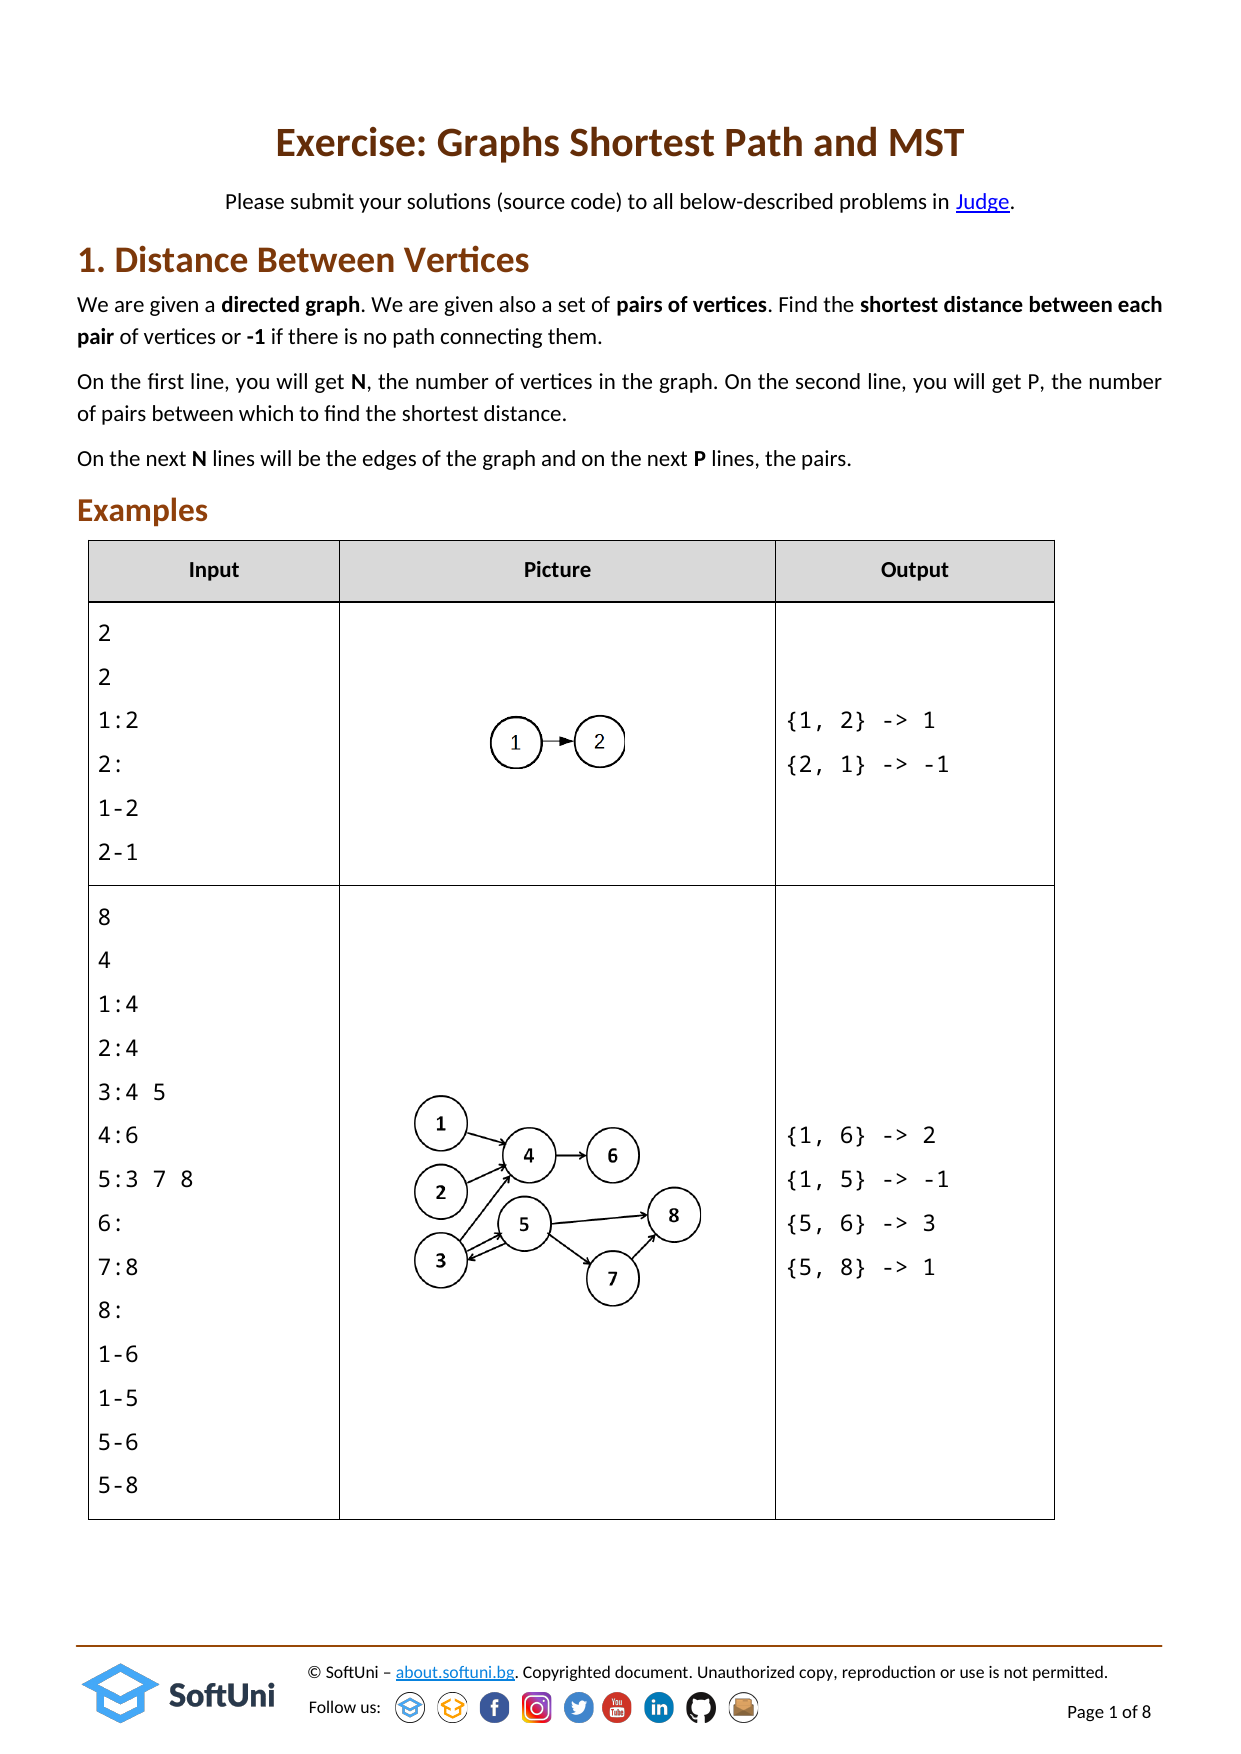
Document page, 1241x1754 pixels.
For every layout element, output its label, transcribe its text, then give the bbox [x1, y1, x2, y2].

picture [437, 1692, 468, 1723]
picture [522, 1692, 552, 1723]
table_cell [340, 886, 775, 1519]
picture [602, 1692, 632, 1723]
picture [686, 1692, 716, 1723]
subtitle Exercise: Graphs Shortest Path and MST [77, 116, 1163, 167]
table_cell 2 2 1:2 2: 1-2 2-1 [89, 603, 339, 885]
table_header Input [89, 541, 339, 601]
table_cell [340, 603, 775, 885]
subtitle Examples [77, 489, 1163, 529]
subtitle Distance Between Vertices [77, 236, 1163, 282]
picture [413, 1094, 702, 1307]
text Please submit your solutions (source code) to all below-described problems in Judge. [77, 187, 1163, 215]
picture [75, 1658, 281, 1729]
picture [728, 1692, 759, 1723]
picture [644, 1714, 653, 1723]
picture [665, 1692, 674, 1701]
text On the first line, you will get N, the number of vertices in the graph. On the second line, you will get P, the number of pairs between which to find the shortest distance. [77, 367, 1163, 427]
picture [489, 714, 625, 769]
text On the next N lines will be the edges of the graph and on the next P lines, the pairs. [77, 444, 1163, 472]
text We are given a directed graph. We are given also a set of pairs of vertices. Find the shortest distance between each pair of vertices or -1 if there is no path connecting them. [77, 290, 1163, 350]
picture [665, 1714, 674, 1723]
picture [564, 1692, 594, 1723]
picture [479, 1692, 510, 1723]
picture [395, 1692, 425, 1723]
table_cell 8 4 1:4 2:4 3:4 5 4:6 5:3 7 8 6: 7:8 8: 1-6 1-5 5-6 5-8 [89, 886, 339, 1519]
table_header Output [776, 541, 1054, 601]
table_cell {1, 2} -> 1 {2, 1} -> -1 [776, 603, 1054, 885]
table_header Picture [340, 541, 775, 601]
picture [658, 1705, 667, 1714]
table_cell {1, 6} -> 2 {1, 5} -> -1 {5, 6} -> 3 {5, 8} -> 1 [776, 886, 1054, 1519]
picture [644, 1692, 653, 1701]
